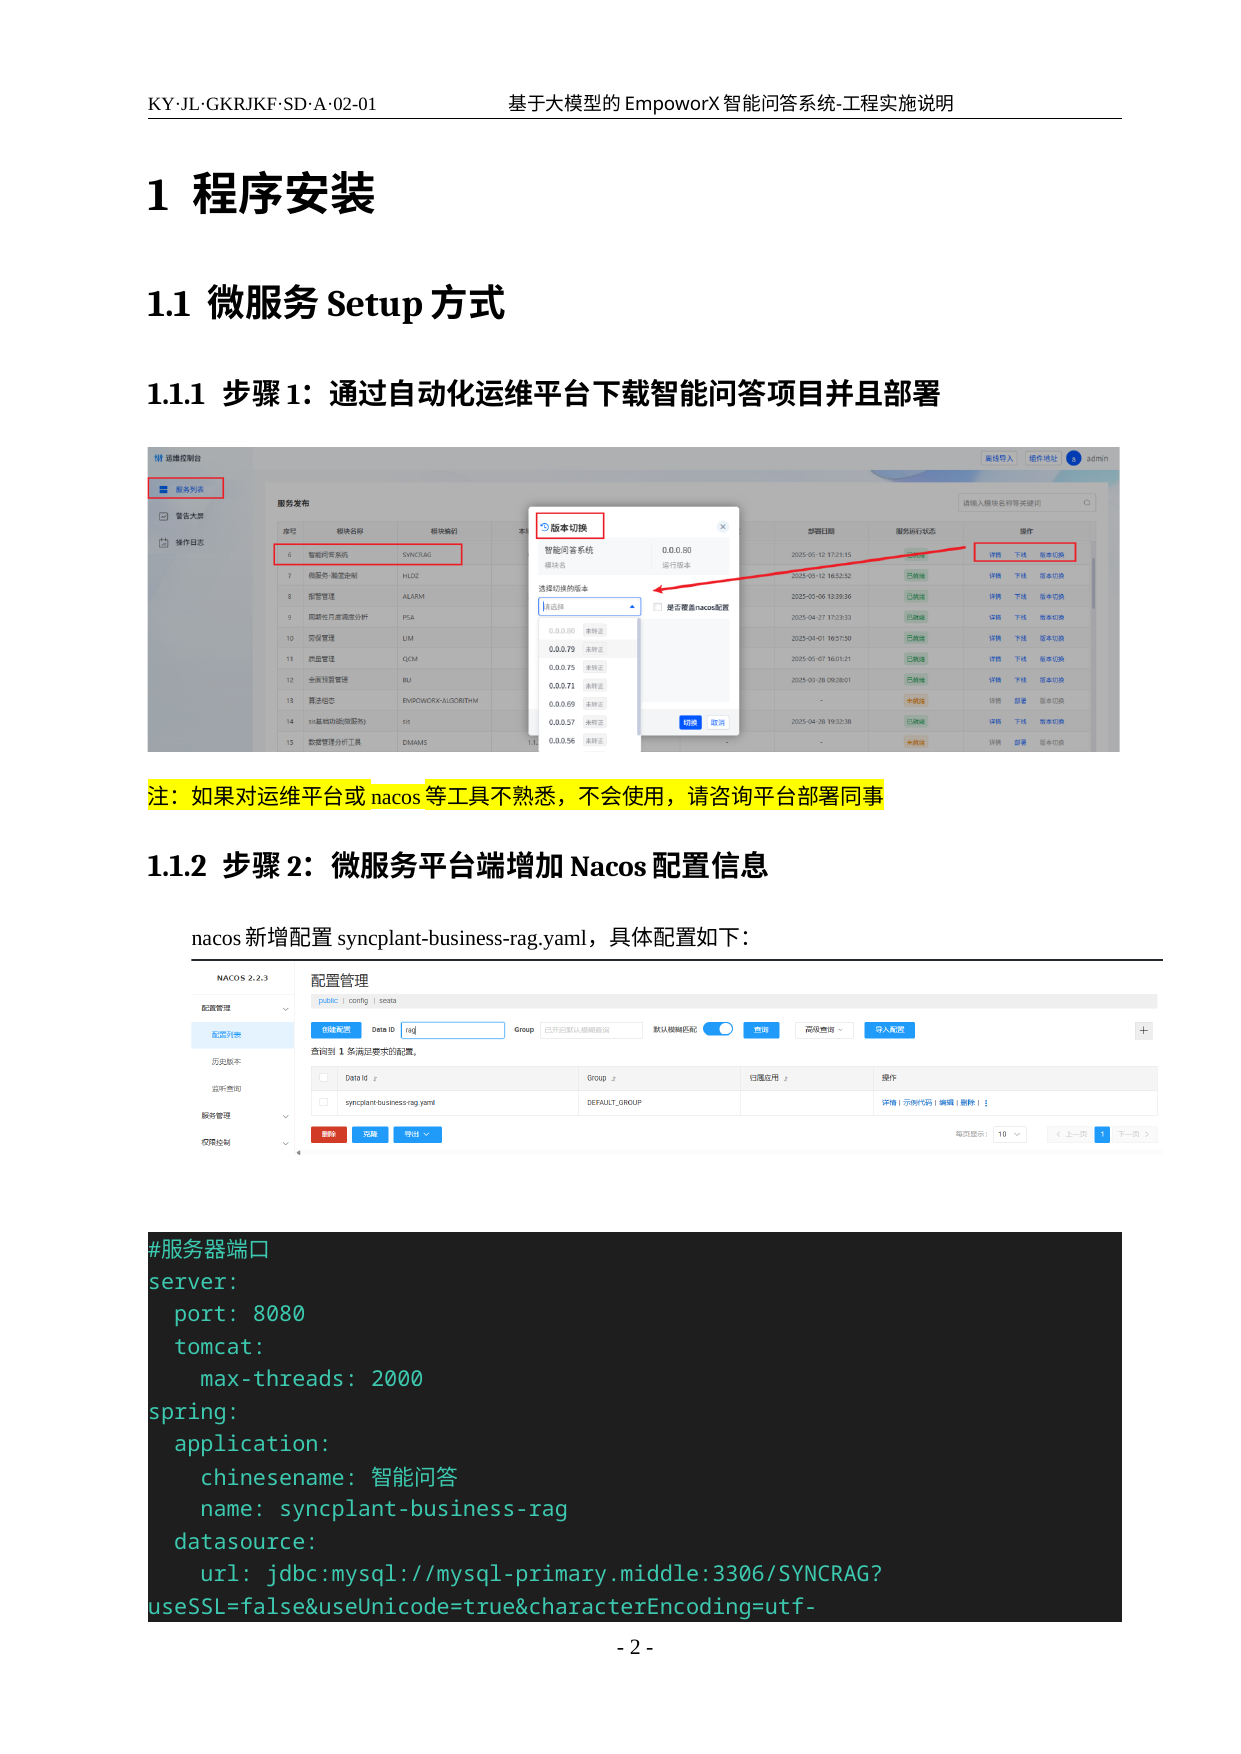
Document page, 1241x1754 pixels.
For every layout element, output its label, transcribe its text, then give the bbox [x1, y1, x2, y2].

text tomcat: [148, 1329, 1122, 1362]
text server: [148, 1264, 1122, 1297]
text port: 8080 [148, 1297, 1122, 1329]
subtitle 程序安装 [148, 141, 1122, 239]
subtitle 微服务Setup方式 [148, 268, 1122, 333]
subtitle 步骤2：微服务平台端增加Nacos配置信息 [148, 831, 1122, 896]
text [148, 1557, 1122, 1622]
text nacos新增配置syncplant-business-rag.yaml，具体配置如下： [148, 919, 1122, 952]
text 注：如果对运维平台或nacos等工具不熟悉，不会使用，请咨询平台部署同事 [148, 778, 1122, 811]
text chinesename: 智能问答 [148, 1459, 1122, 1492]
text #服务器端口 [148, 1232, 1122, 1264]
text max-threads: 2000 [148, 1362, 1122, 1394]
picture [147, 447, 1120, 752]
subtitle 步骤1：通过自动化运维平台下载智能问答项目并且部署 [148, 359, 1122, 424]
text name: syncplant-business-rag [148, 1492, 1122, 1524]
text application: [148, 1427, 1122, 1459]
text spring: [148, 1394, 1122, 1427]
text datasource: [148, 1524, 1122, 1557]
picture [191, 959, 1163, 1155]
